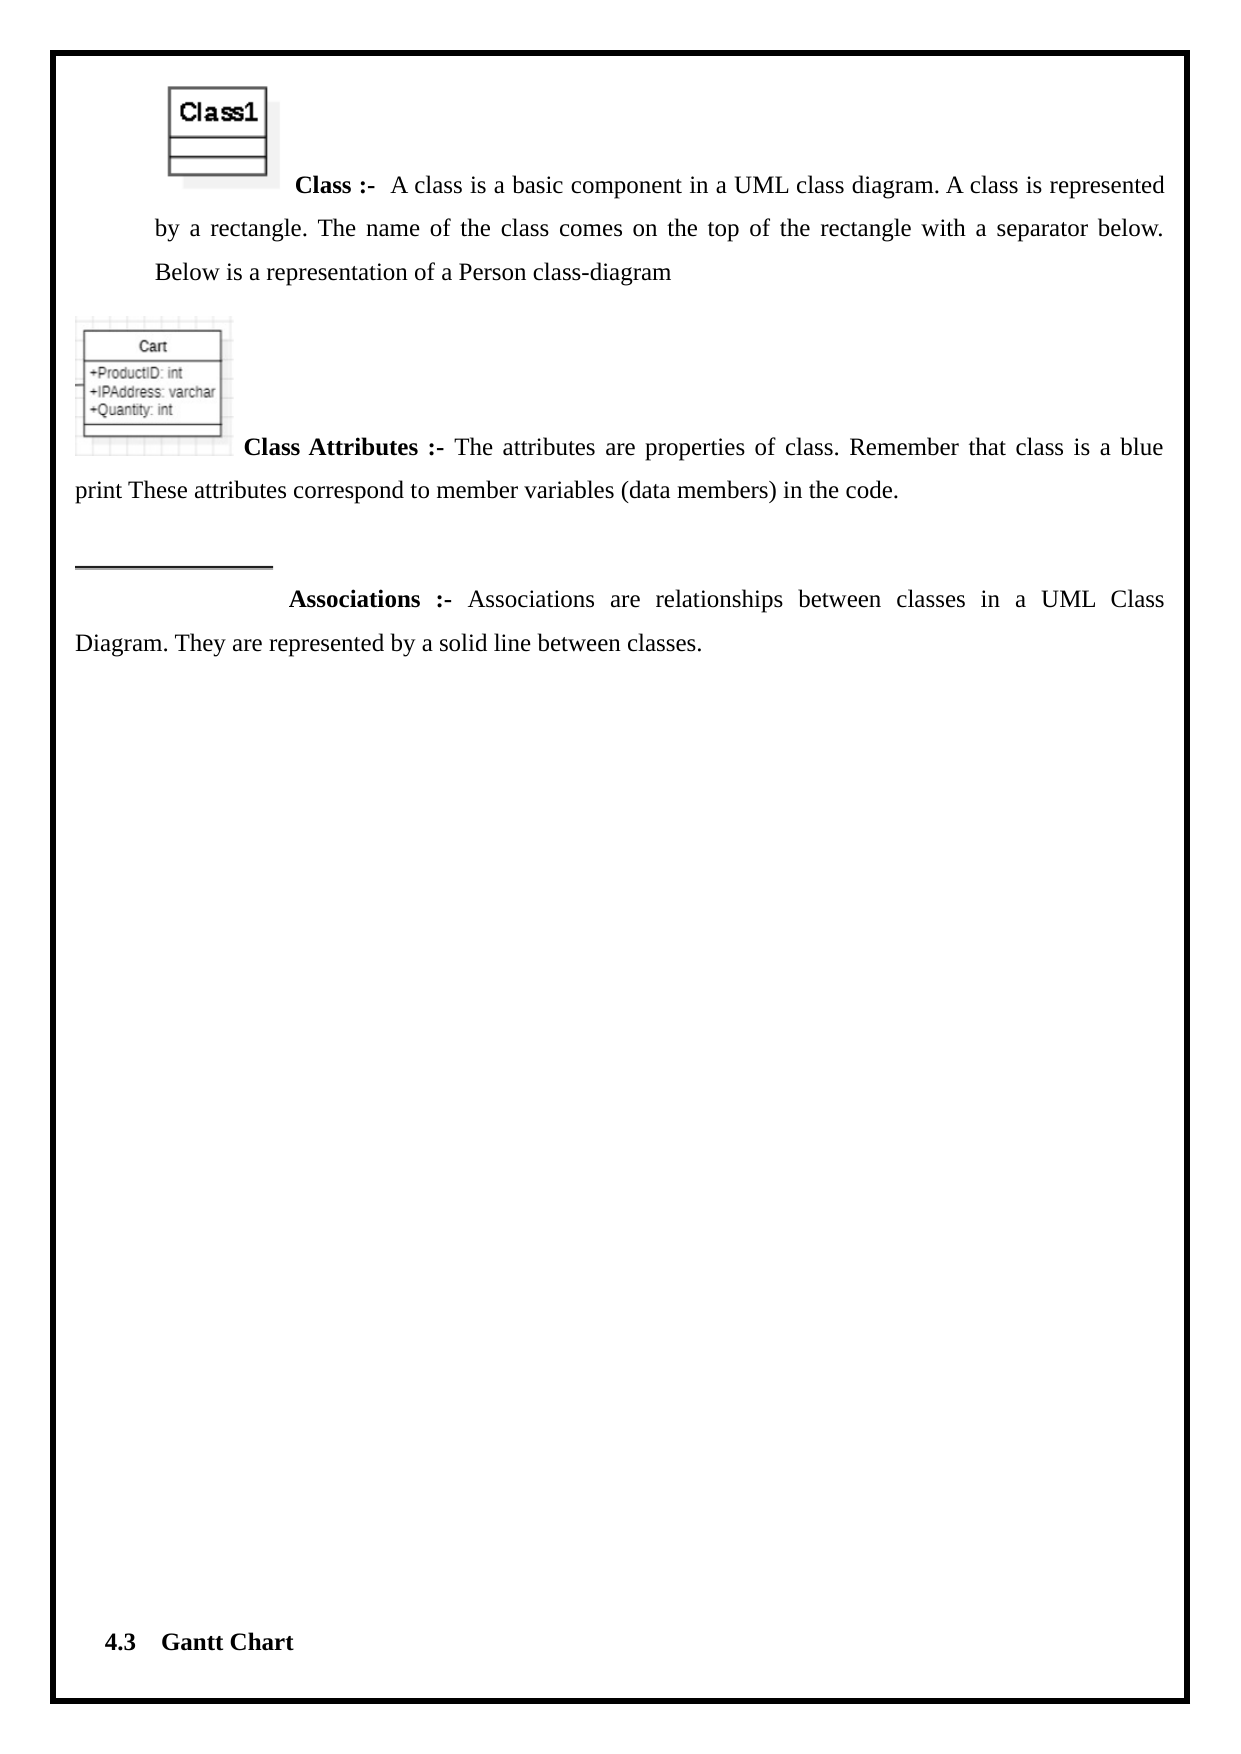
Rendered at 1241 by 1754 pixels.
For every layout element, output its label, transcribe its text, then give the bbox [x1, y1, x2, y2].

picture [154, 75, 288, 194]
text Associations :- Associations are relationships between classes in a UML Class Diagram. They are represented by a solid line between classes. [75, 519, 1165, 656]
subtitle Class Attributes :- The attributes are properties of class. Remember that class is a blue print These attributes correspond to member variables (data members) in the code. [75, 316, 1165, 504]
picture [75, 518, 274, 608]
picture [75, 316, 234, 456]
list Gantt Chart [104, 1627, 1165, 1656]
list Class :- A class is a basic component in a UML class diagram. A class is represented by a rectangle. The name of the class comes on the top of the rectangle with a separator below. Below is a representation of a Person class-diagram [154, 75, 1165, 285]
